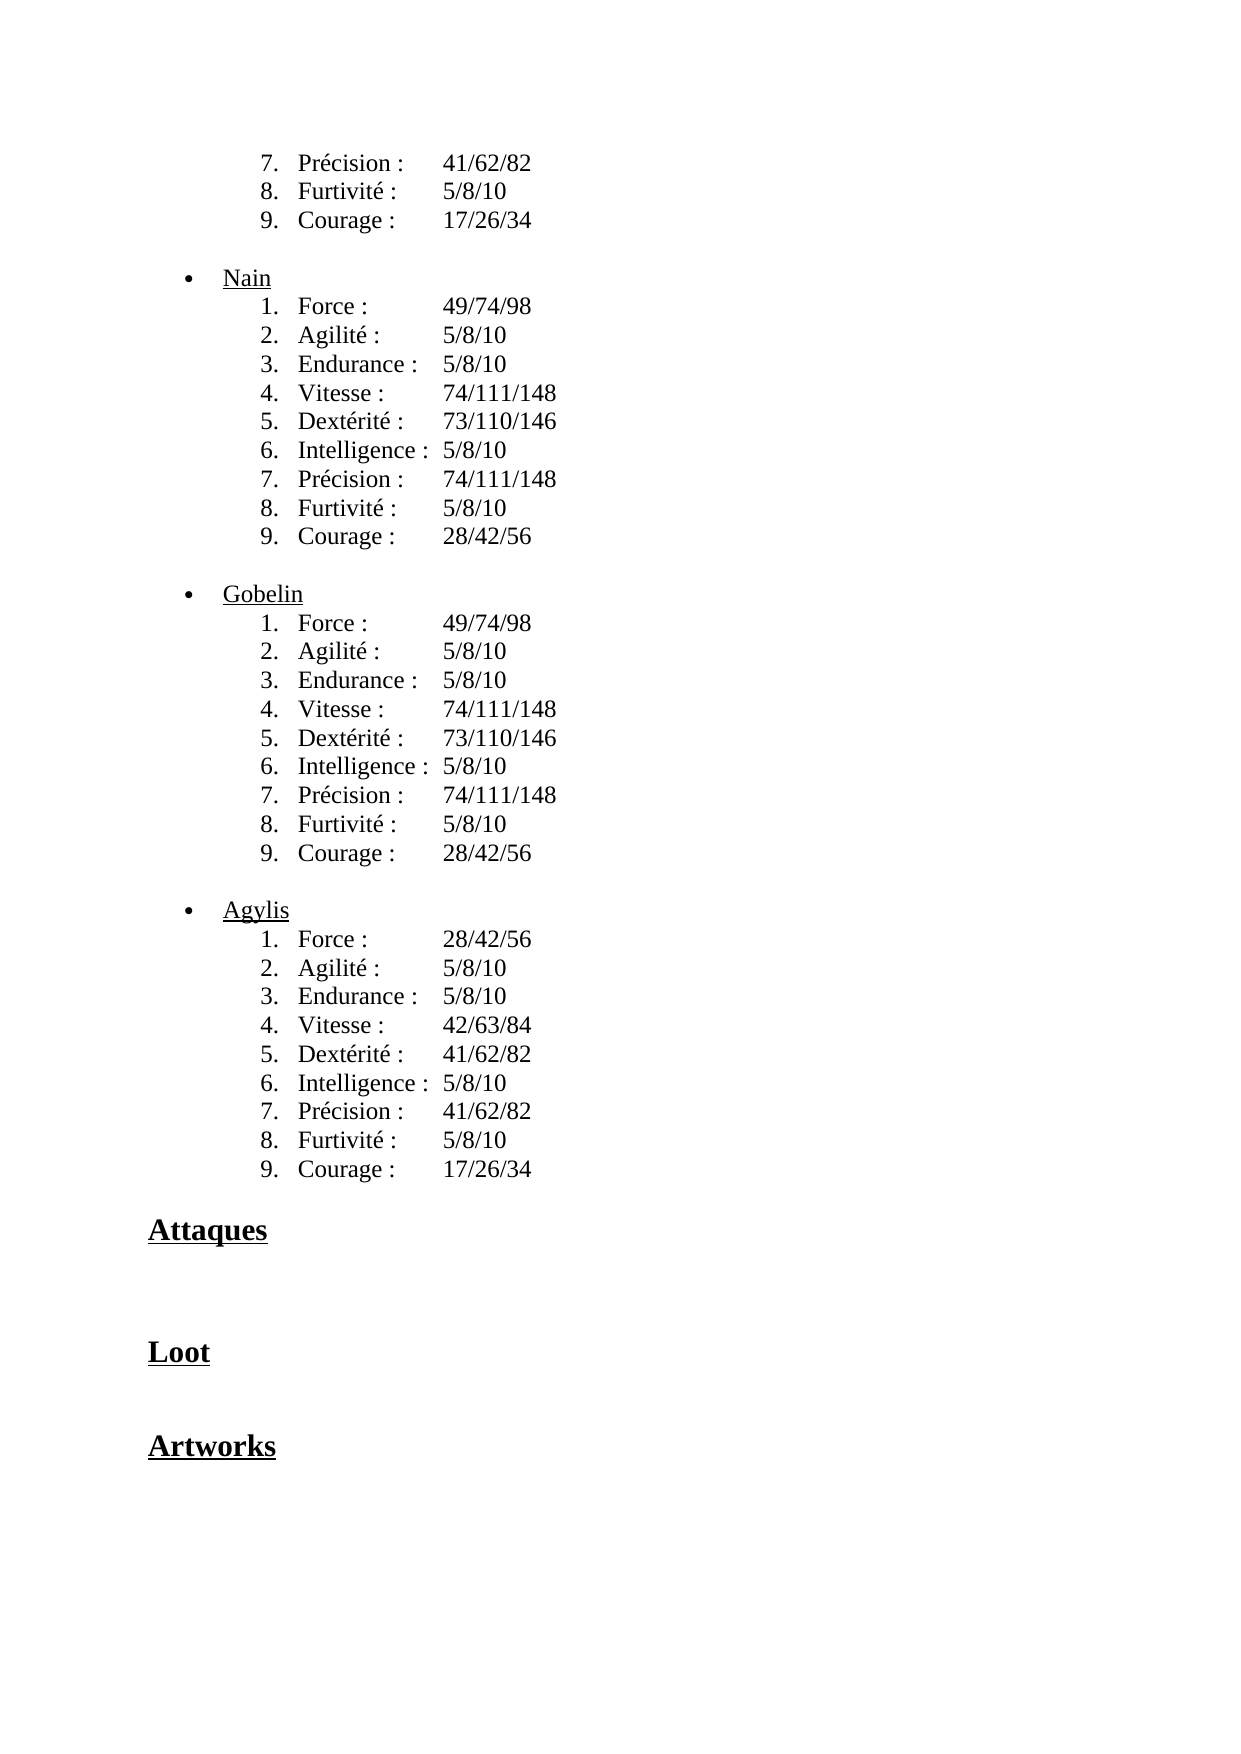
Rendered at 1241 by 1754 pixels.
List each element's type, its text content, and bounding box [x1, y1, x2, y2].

list Endurance : 5/8/10 [260, 665, 1093, 694]
list Endurance : 5/8/10 [260, 349, 1093, 378]
list Force : 49/74/98 [260, 291, 1093, 320]
list Intelligence : 5/8/10 [260, 435, 1093, 464]
list Furtivité : 5/8/10 [260, 493, 1093, 521]
list Précision : 41/62/82 [260, 1096, 1093, 1125]
list Intelligence : 5/8/10 [260, 1068, 1093, 1096]
text Loot [148, 1333, 1093, 1369]
list Courage : 28/42/56 [260, 521, 1093, 550]
list Furtivité : 5/8/10 [260, 1125, 1093, 1154]
list Dextérité : 73/110/146 [260, 406, 1093, 435]
list Courage : 17/26/34 [260, 1154, 1093, 1183]
list Vitesse : 74/111/148 [260, 378, 1093, 406]
text Attaques [148, 1211, 1093, 1247]
list Courage : 17/26/34 [260, 205, 1093, 234]
text Artworks [148, 1427, 1093, 1463]
list Précision : 74/111/148 [260, 780, 1093, 809]
list Agylis [185, 895, 1093, 924]
list Vitesse : 42/63/84 [260, 1010, 1093, 1039]
list Force : 28/42/56 [260, 924, 1093, 953]
list Précision : 41/62/82 [260, 148, 1093, 176]
list Furtivité : 5/8/10 [260, 809, 1093, 838]
list Force : 49/74/98 [260, 608, 1093, 636]
list Agilité : 5/8/10 [260, 953, 1093, 981]
list Intelligence : 5/8/10 [260, 751, 1093, 780]
list Furtivité : 5/8/10 [260, 176, 1093, 205]
list Agilité : 5/8/10 [260, 320, 1093, 349]
list Endurance : 5/8/10 [260, 981, 1093, 1010]
list Nain [185, 263, 1093, 291]
list Précision : 74/111/148 [260, 464, 1093, 493]
list Vitesse : 74/111/148 [260, 694, 1093, 723]
list Agilité : 5/8/10 [260, 636, 1093, 665]
list Dextérité : 73/110/146 [260, 723, 1093, 751]
list Courage : 28/42/56 [260, 838, 1093, 866]
list Gobelin [185, 579, 1093, 608]
list Dextérité : 41/62/82 [260, 1039, 1093, 1068]
